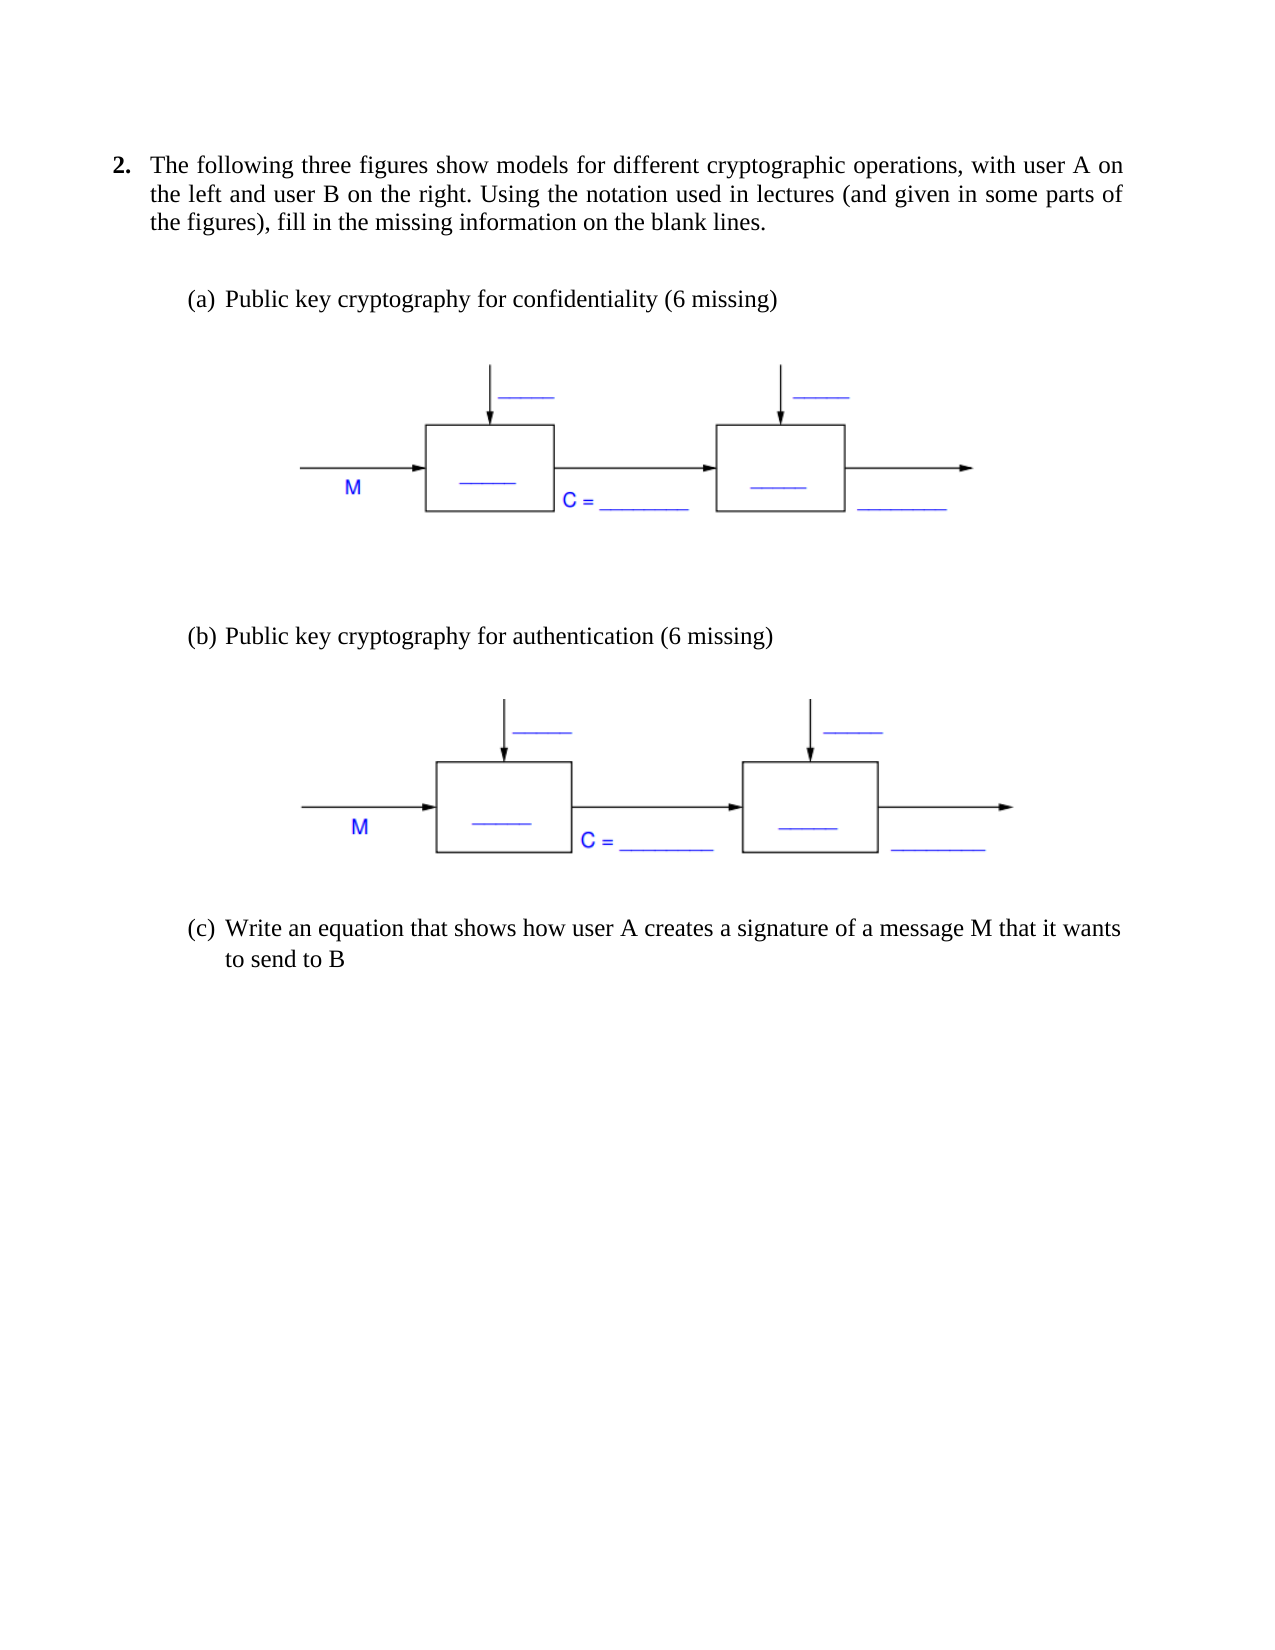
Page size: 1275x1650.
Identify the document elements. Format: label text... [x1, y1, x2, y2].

picture [299, 362, 976, 524]
picture [297, 699, 1015, 863]
list Public key cryptography for confidentiality (6 missing) [187, 284, 1125, 313]
list Write an equation that shows how user A creates a signature of a message M that it wants to send to B [187, 913, 1125, 972]
list The following three figures show models for different cryptographic operations, with user A on the left and user B on the right. Using the notation used in lectures (and given in some parts of the figures), fill in the missing information on the blank lines. [112, 150, 1125, 236]
list Public key cryptography for authentication (6 missing) [187, 621, 1125, 650]
